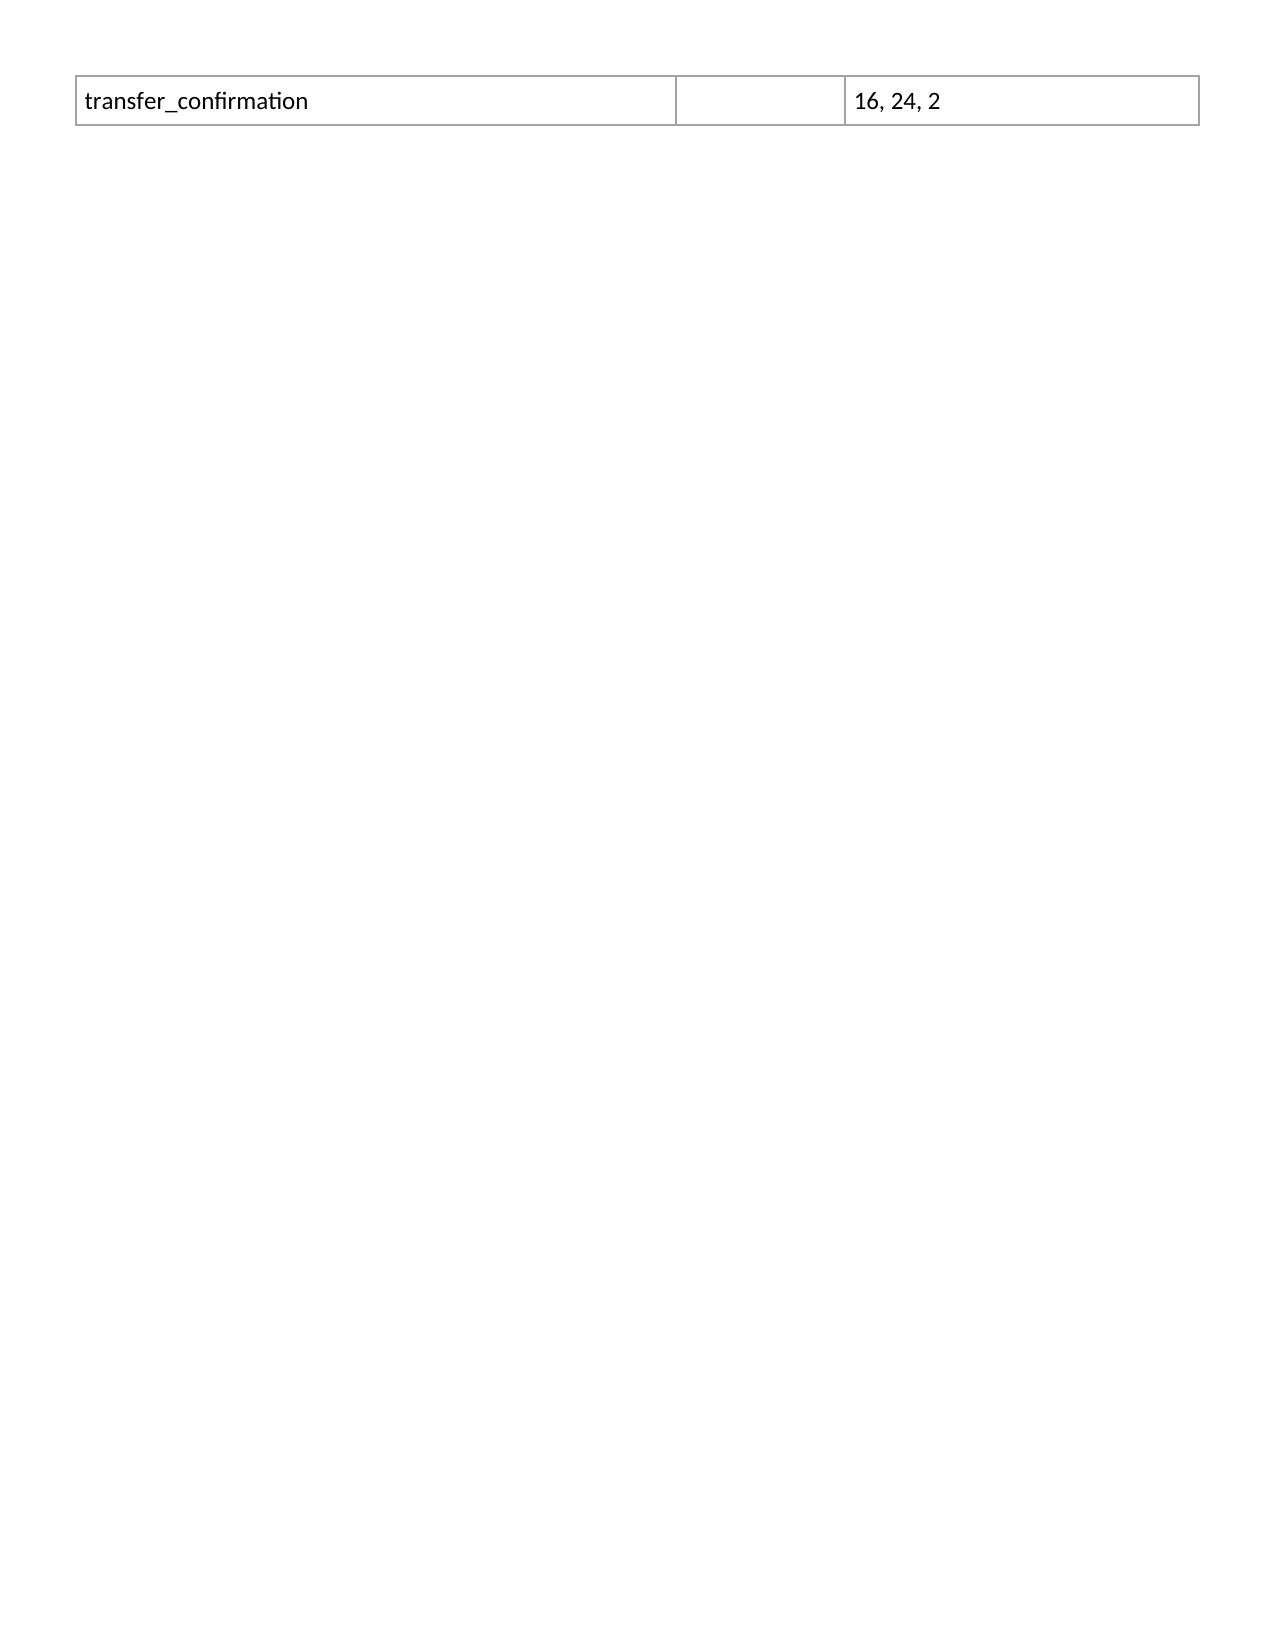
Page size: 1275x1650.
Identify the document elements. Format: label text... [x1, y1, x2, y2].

table_cell 16, 24, 2 [846, 77, 1198, 124]
table_cell transfer_confirmation [77, 77, 675, 124]
table_cell [677, 77, 844, 124]
